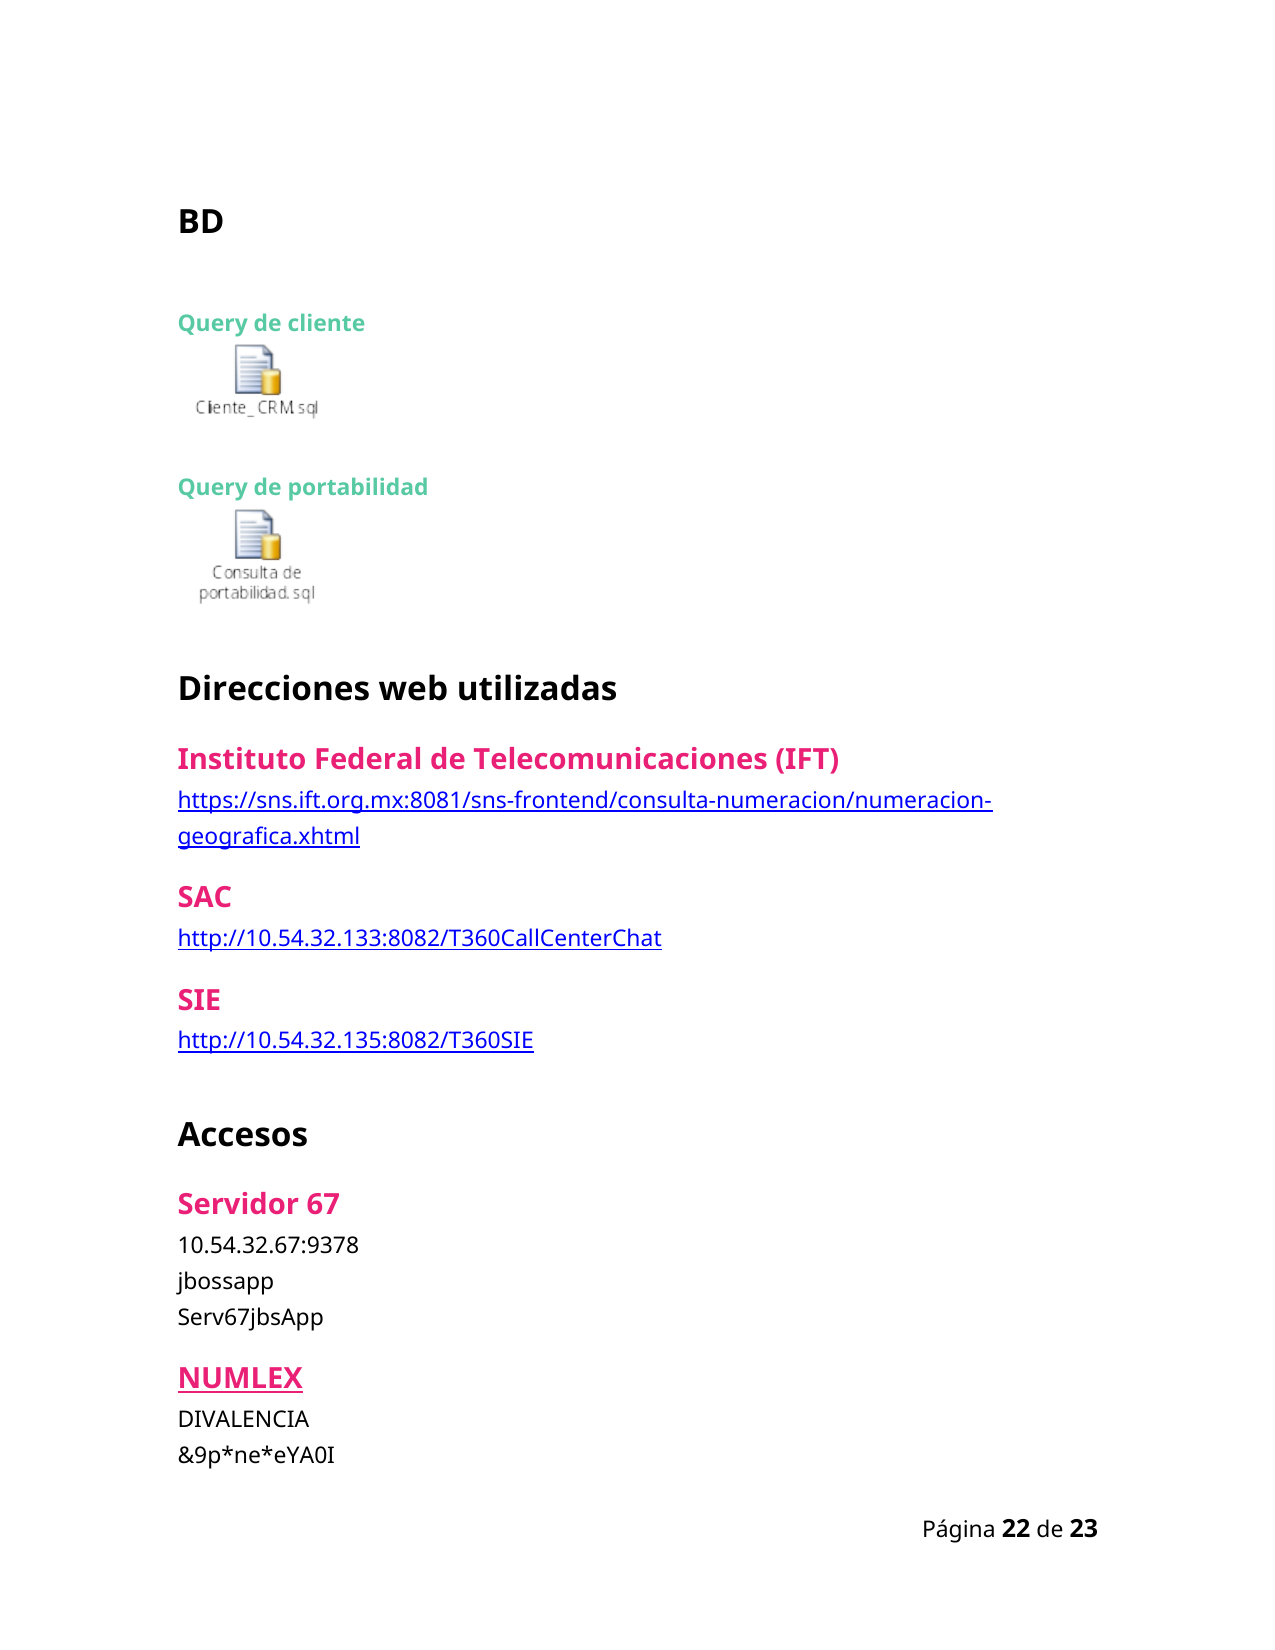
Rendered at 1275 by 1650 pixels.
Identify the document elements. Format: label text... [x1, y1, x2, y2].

text http://10.54.32.135:8082/T360SIE [177, 1024, 1098, 1056]
text jbossapp [177, 1265, 1098, 1296]
text http://10.54.32.133:8082/T360CallCenterChat [177, 922, 1098, 953]
text DIVALENCIA [177, 1403, 1098, 1434]
subtitle Query de portabilidad [177, 471, 1098, 502]
subtitle Instituto Federal de Telecomunicaciones (IFT) [177, 738, 1098, 778]
subtitle SIE [177, 979, 1098, 1018]
subtitle Query de cliente [177, 307, 1098, 338]
subtitle Servidor 67 [177, 1183, 1098, 1223]
subtitle NUMLEX [177, 1358, 1098, 1397]
subtitle BD [177, 198, 1098, 243]
text &9p*ne*eYA0I [177, 1439, 1098, 1471]
subtitle SAC [177, 876, 1098, 916]
subtitle Accesos [177, 1110, 1098, 1156]
text https://sns.ift.org.mx:8081/sns-frontend/consulta-numeracion/numeracion-geografica.xhtml [177, 784, 1098, 851]
text 10.54.32.67:9378 [177, 1229, 1098, 1260]
subtitle Direcciones web utilizadas [177, 665, 1098, 711]
text Serv67jbsApp [177, 1301, 1098, 1332]
